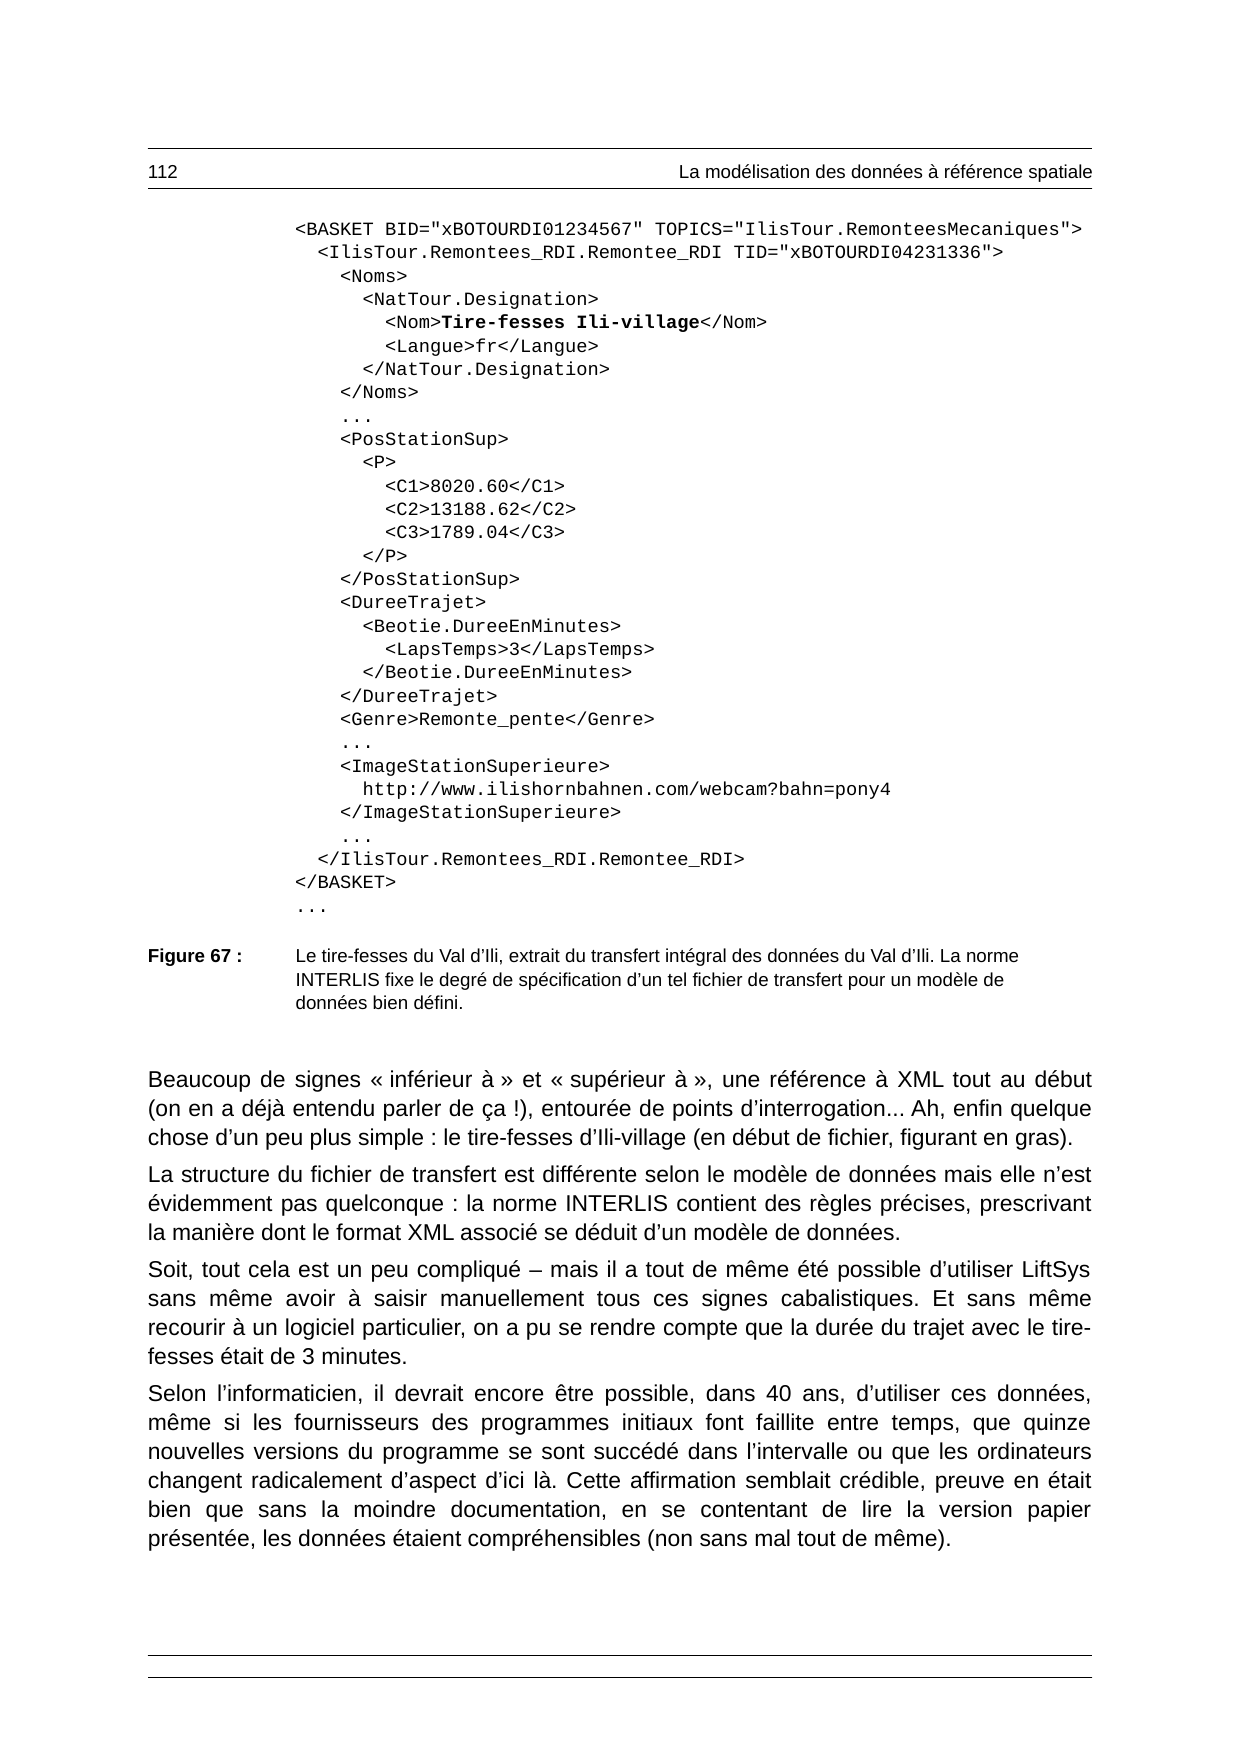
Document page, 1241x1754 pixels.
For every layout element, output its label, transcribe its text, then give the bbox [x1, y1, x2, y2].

text Figure 67 : Le tire-fesses du Val d’Ili, extrait du transfert intégral des données du Val d’Ili. La norme INTERLIS fixe le degré de spécification d’un tel fichier de transfert pour un modèle de données bien défini. [148, 945, 1033, 1013]
text La structure du fichier de transfert est différente selon le modèle de données mais elle n’est évidemment pas quelconque : la norme INTERLIS contient des règles précises, prescrivant la manière dont le format XML associé se déduit d’un modèle de données. [148, 1161, 1092, 1245]
text Selon l’informaticien, il devrait encore être possible, dans 40 ans, d’utiliser ces données, même si les fournisseurs des programmes initiaux font faillite entre temps, que quinze nouvelles versions du programme se sont succédé dans l’intervalle ou que les ordinateurs changent radicalement d’aspect d’ici là. Cette affirmation semblait crédible, preuve en était bien que sans la moindre documentation, en se contentant de lire la version papier présentée, les données étaient compréhensibles (non sans mal tout de même). [148, 1380, 1092, 1551]
text Beaucoup de signes « inférieur à » et « supérieur à », une référence à XML tout au début (on en a déjà entendu parler de ça !), entourée de points d’interrogation... Ah, enfin quelque chose d’un peu plus simple : le tire-fesses d’Ili-village (en début de fichier, figurant en gras). [148, 1066, 1092, 1150]
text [148, 220, 1093, 918]
text Soit, tout cela est un peu compliqué – mais il a tout de même été possible d’utiliser LiftSys sans même avoir à saisir manuellement tous ces signes cabalistiques. Et sans même recourir à un logiciel particulier, on a pu se rendre compte que la durée du trajet avec le tire-fesses était de 3 minutes. [148, 1256, 1092, 1369]
